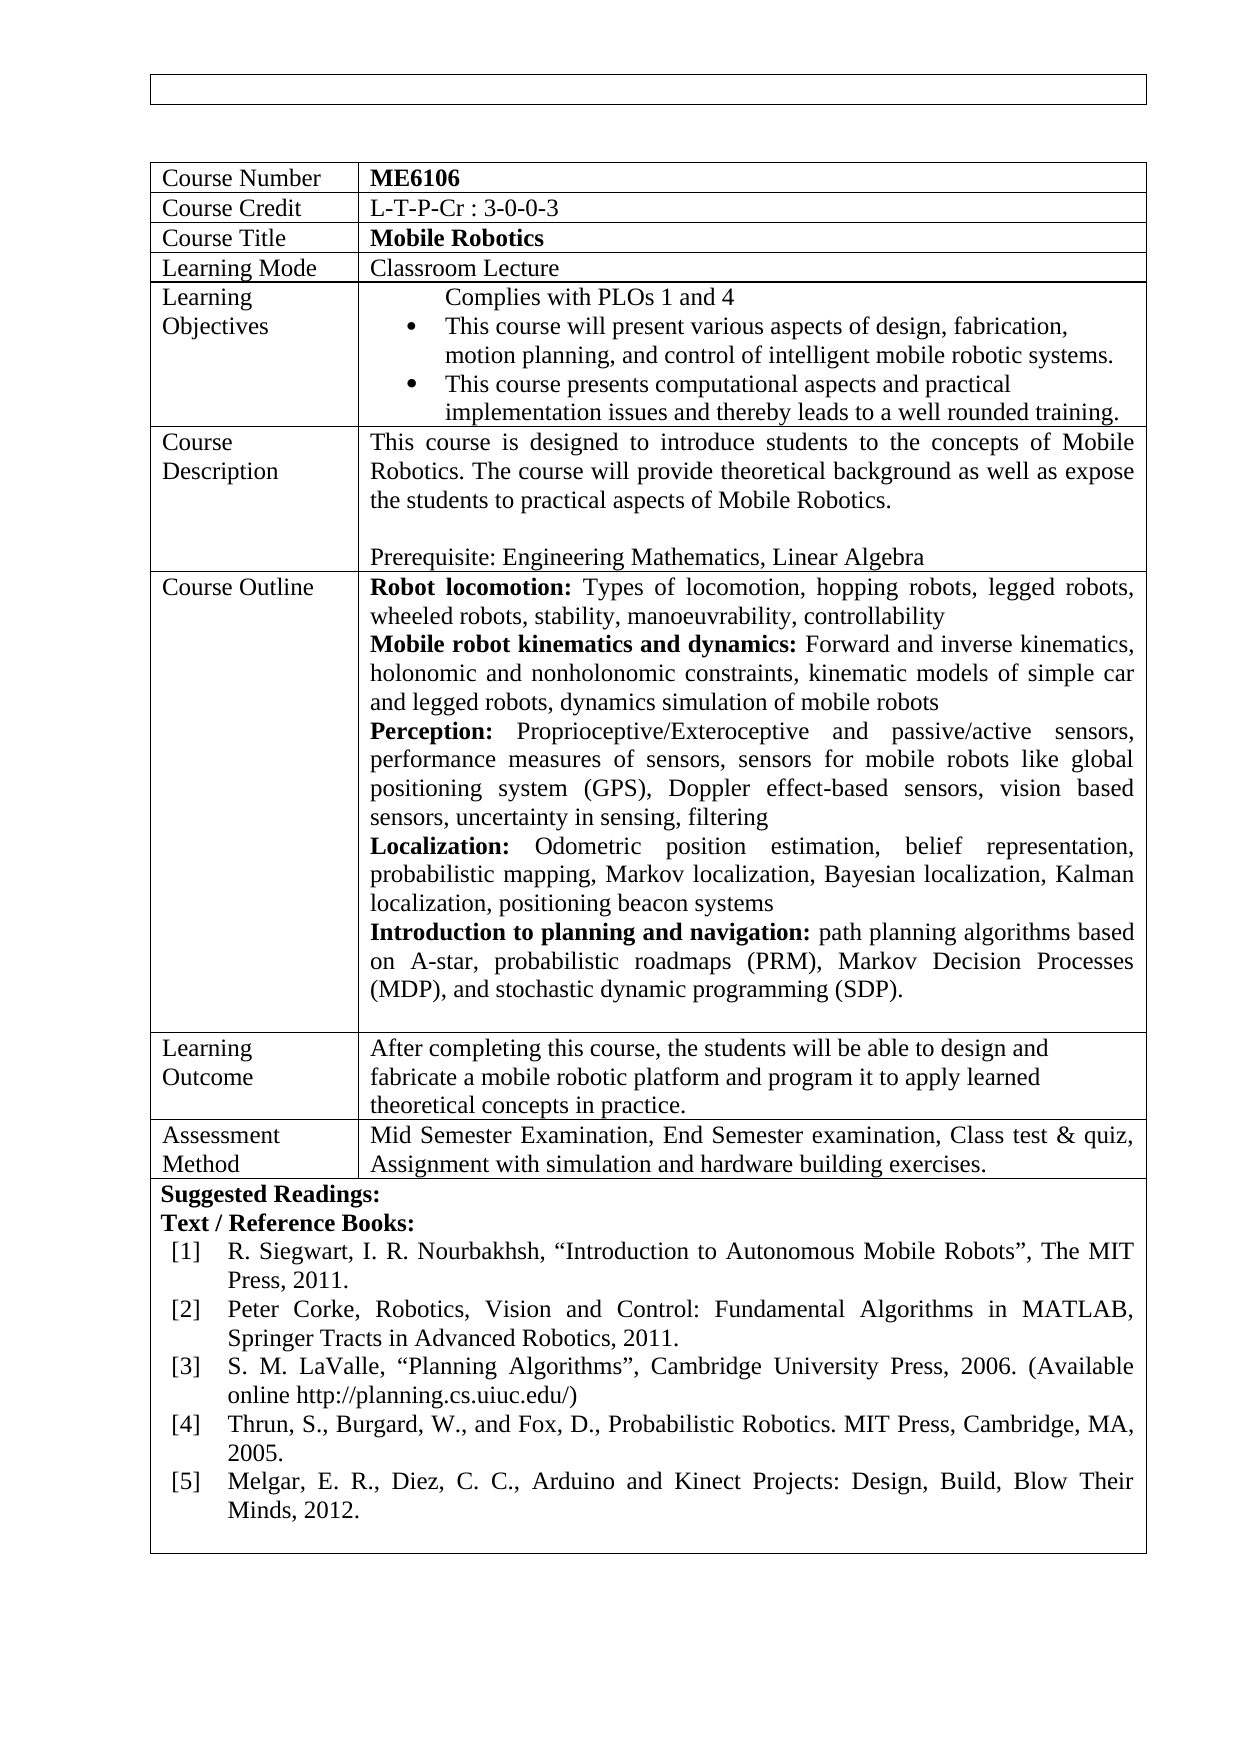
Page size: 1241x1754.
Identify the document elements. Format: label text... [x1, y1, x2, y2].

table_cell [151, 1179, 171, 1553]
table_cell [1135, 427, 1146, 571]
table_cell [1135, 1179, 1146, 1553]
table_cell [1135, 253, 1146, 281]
table_cell Learning Outcome [151, 1033, 358, 1119]
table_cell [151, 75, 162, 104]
table_cell Course Description [151, 427, 358, 571]
table_cell Learning Objectives [151, 283, 358, 426]
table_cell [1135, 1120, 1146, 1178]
table_cell Course Outline [151, 572, 358, 1032]
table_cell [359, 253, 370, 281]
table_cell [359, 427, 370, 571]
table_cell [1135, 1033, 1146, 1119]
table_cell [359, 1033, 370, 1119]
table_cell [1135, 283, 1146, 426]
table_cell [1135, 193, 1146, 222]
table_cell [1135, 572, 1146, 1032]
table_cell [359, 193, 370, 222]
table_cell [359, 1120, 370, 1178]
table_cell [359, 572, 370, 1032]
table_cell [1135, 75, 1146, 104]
